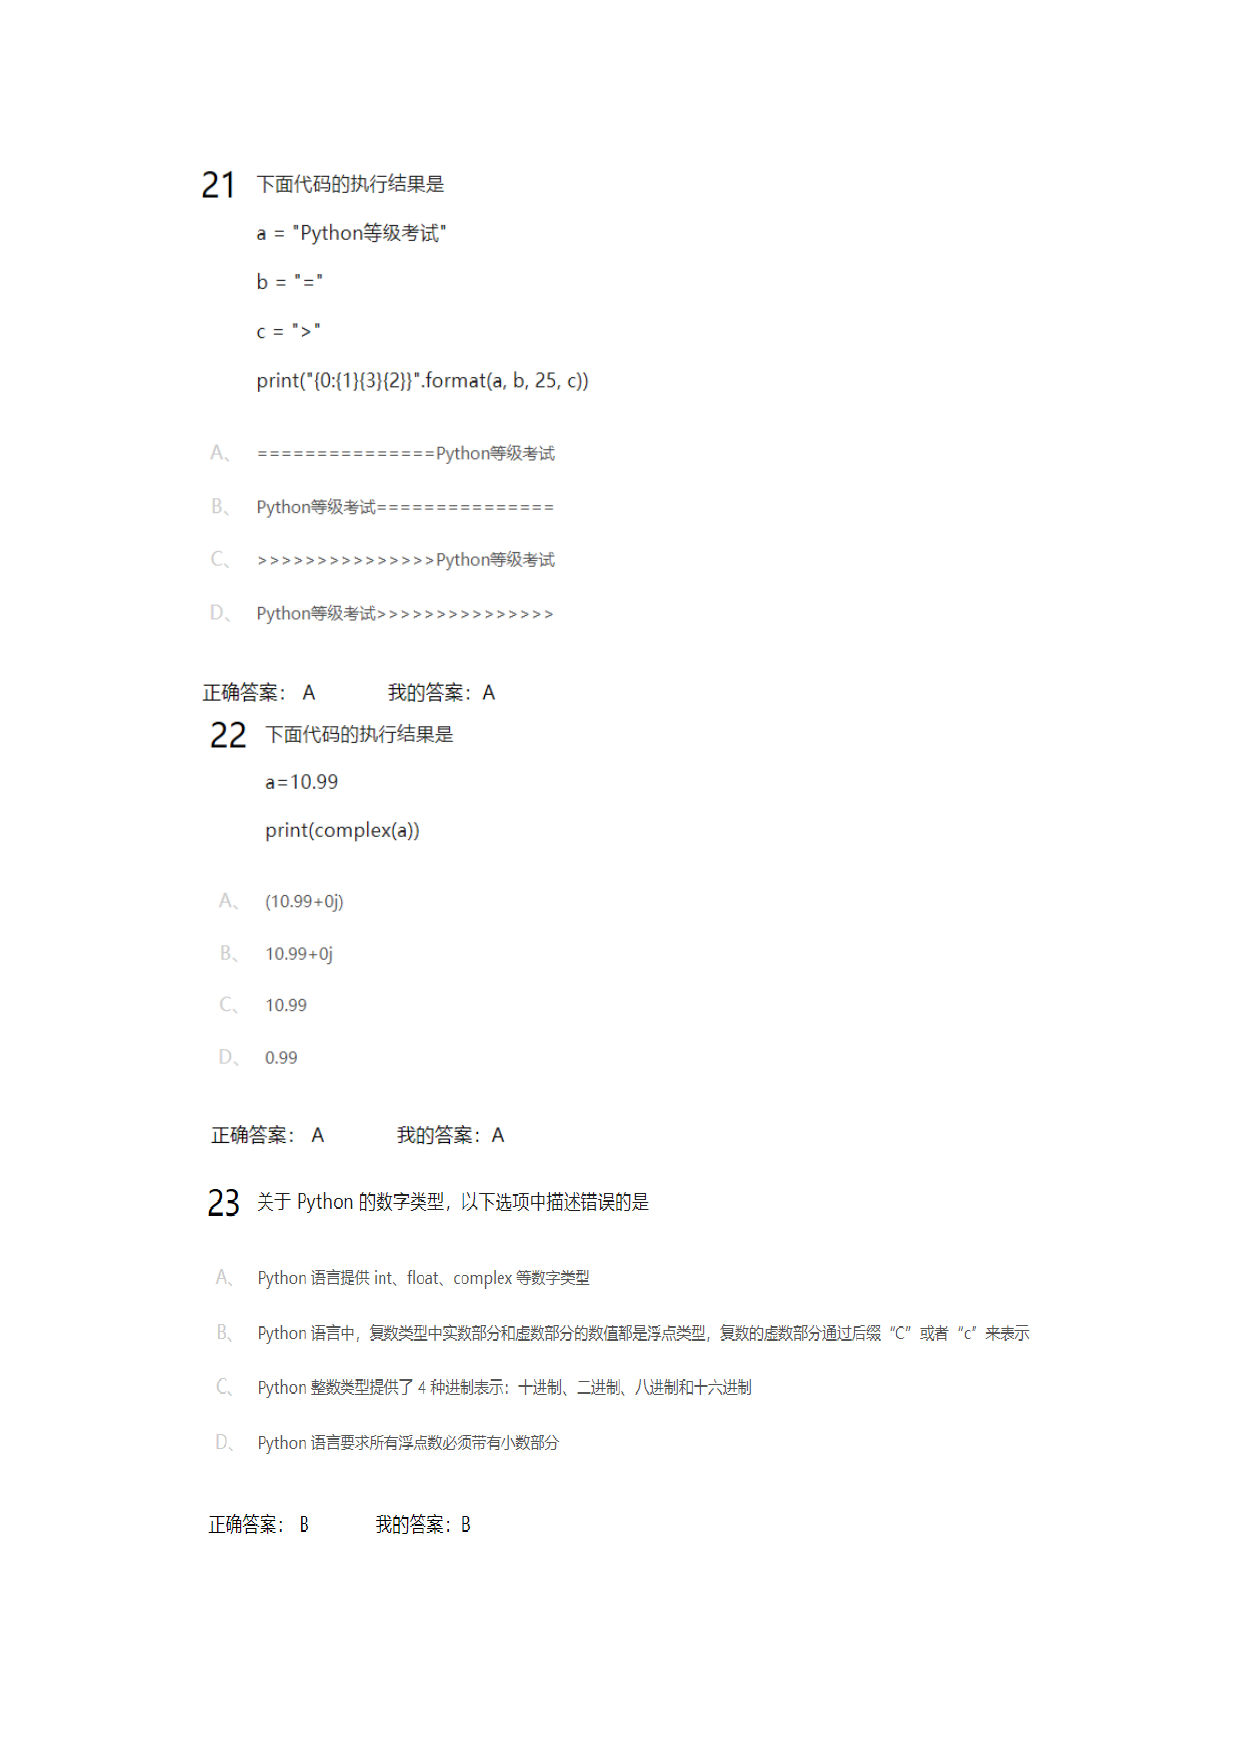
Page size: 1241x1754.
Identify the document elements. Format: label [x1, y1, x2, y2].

picture [187, 714, 698, 1152]
picture [187, 1169, 1053, 1545]
picture [187, 162, 711, 711]
